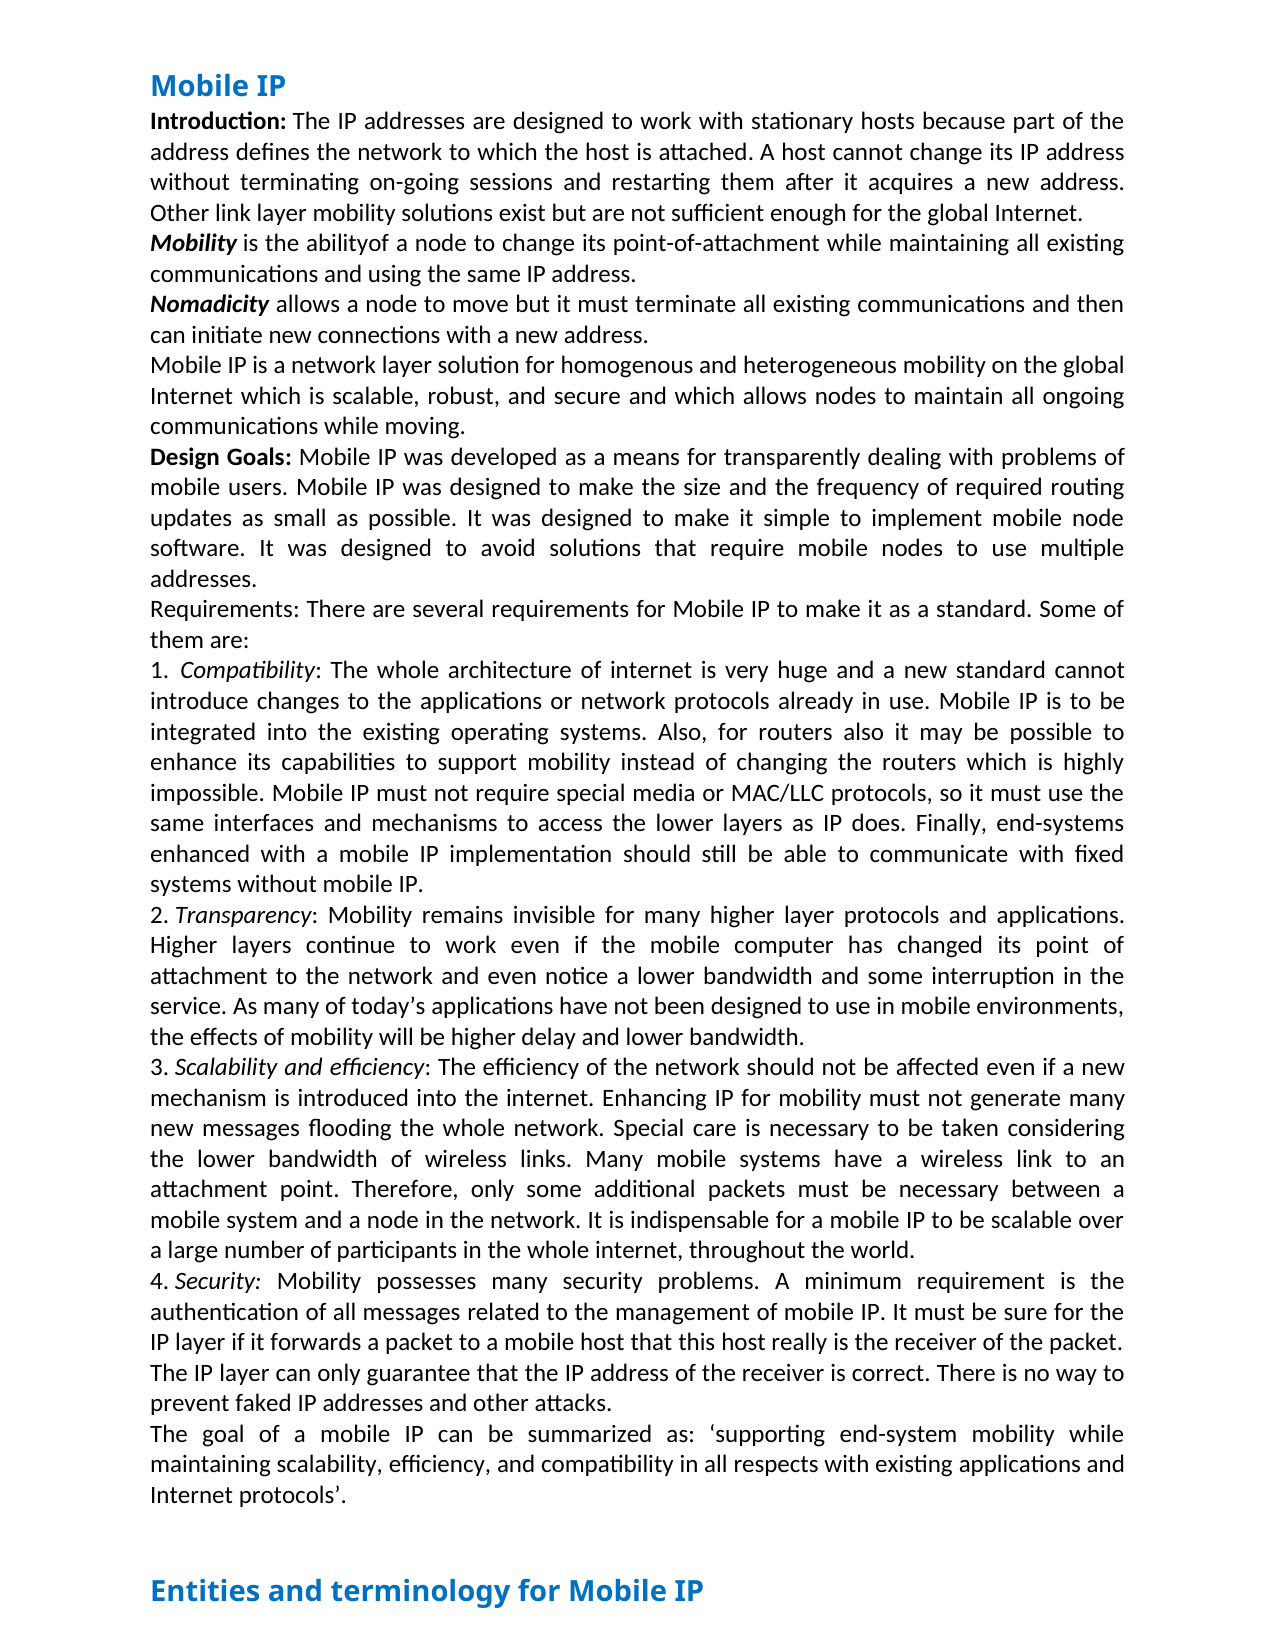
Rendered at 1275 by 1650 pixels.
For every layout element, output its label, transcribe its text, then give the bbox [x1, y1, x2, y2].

text 1. Compatibility: The whole architecture of internet is very huge and a new standard cannot introduce changes to the applications or network protocols already in use. Mobile IP is to be integrated into the existing operating systems. Also, for routers also it may be possible to enhance its capabilities to support mobility instead of changing the routers which is highly impossible. Mobile IP must not require special media or MAC/LLC protocols, so it must use the same interfaces and mechanisms to access the lower layers as IP does. Finally, end-systems enhanced with a mobile IP implementation should still be able to communicate with fixed systems without mobile IP. [150, 655, 1125, 899]
text Mobile IP [150, 66, 1125, 105]
text Entities and terminology for Mobile IP [150, 1570, 1125, 1610]
text 4. Security: Mobility possesses many security problems. A minimum requirement is the authentication of all messages related to the management of mobile IP. It must be sure for the IP layer if it forwards a packet to a mobile host that this host really is the receiver of the packet. The IP layer can only guarantee that the IP address of the receiver is correct. There is no way to prevent faked IP addresses and other attacks. [150, 1265, 1125, 1418]
text 3. Scalability and efficiency: The efficiency of the network should not be affected even if a new mechanism is introduced into the internet. Enhancing IP for mobility must not generate many new messages flooding the whole network. Special care is necessary to be taken considering the lower bandwidth of wireless links. Many mobile systems have a wireless link to an attachment point. Therefore, only some additional packets must be necessary between a mobile system and a node in the network. It is indispensable for a mobile IP to be scalable over a large number of participants in the whole internet, throughout the world. [150, 1051, 1125, 1265]
text Design Goals: Mobile IP was developed as a means for transparently dealing with problems of mobile users. Mobile IP was designed to make the size and the frequency of required routing updates as small as possible. It was designed to make it simple to implement mobile node software. It was designed to avoid solutions that require mobile nodes to use multiple addresses. [150, 441, 1125, 594]
text Mobility is the abilityof a node to change its point-of-attachment while maintaining all existing communications and using the same IP address. [150, 227, 1125, 288]
text Requirements: There are several requirements for Mobile IP to make it as a standard. Some of them are: [150, 594, 1125, 655]
text Mobile IP is a network layer solution for homogenous and heterogeneous mobility on the global Internet which is scalable, robust, and secure and which allows nodes to maintain all ongoing communications while moving. [150, 349, 1125, 441]
text Introduction: The IP addresses are designed to work with stationary hosts because part of the address defines the network to which the host is attached. A host cannot change its IP address without terminating on-going sessions and restarting them after it acquires a new address. Other link layer mobility solutions exist but are not sufficient enough for the global Internet. [150, 105, 1125, 227]
text Nomadicity allows a node to move but it must terminate all existing communications and then can initiate new connections with a new address. [150, 288, 1125, 349]
text 2. Transparency: Mobility remains invisible for many higher layer protocols and applications. Higher layers continue to work even if the mobile computer has changed its point of attachment to the network and even notice a lower bandwidth and some interruption in the service. As many of today’s applications have not been designed to use in mobile environments, the effects of mobility will be higher delay and lower bandwidth. [150, 899, 1125, 1051]
text The goal of a mobile IP can be summarized as: ‘supporting end-system mobility while maintaining scalability, efficiency, and compatibility in all respects with existing applications and Internet protocols’. [150, 1418, 1125, 1509]
